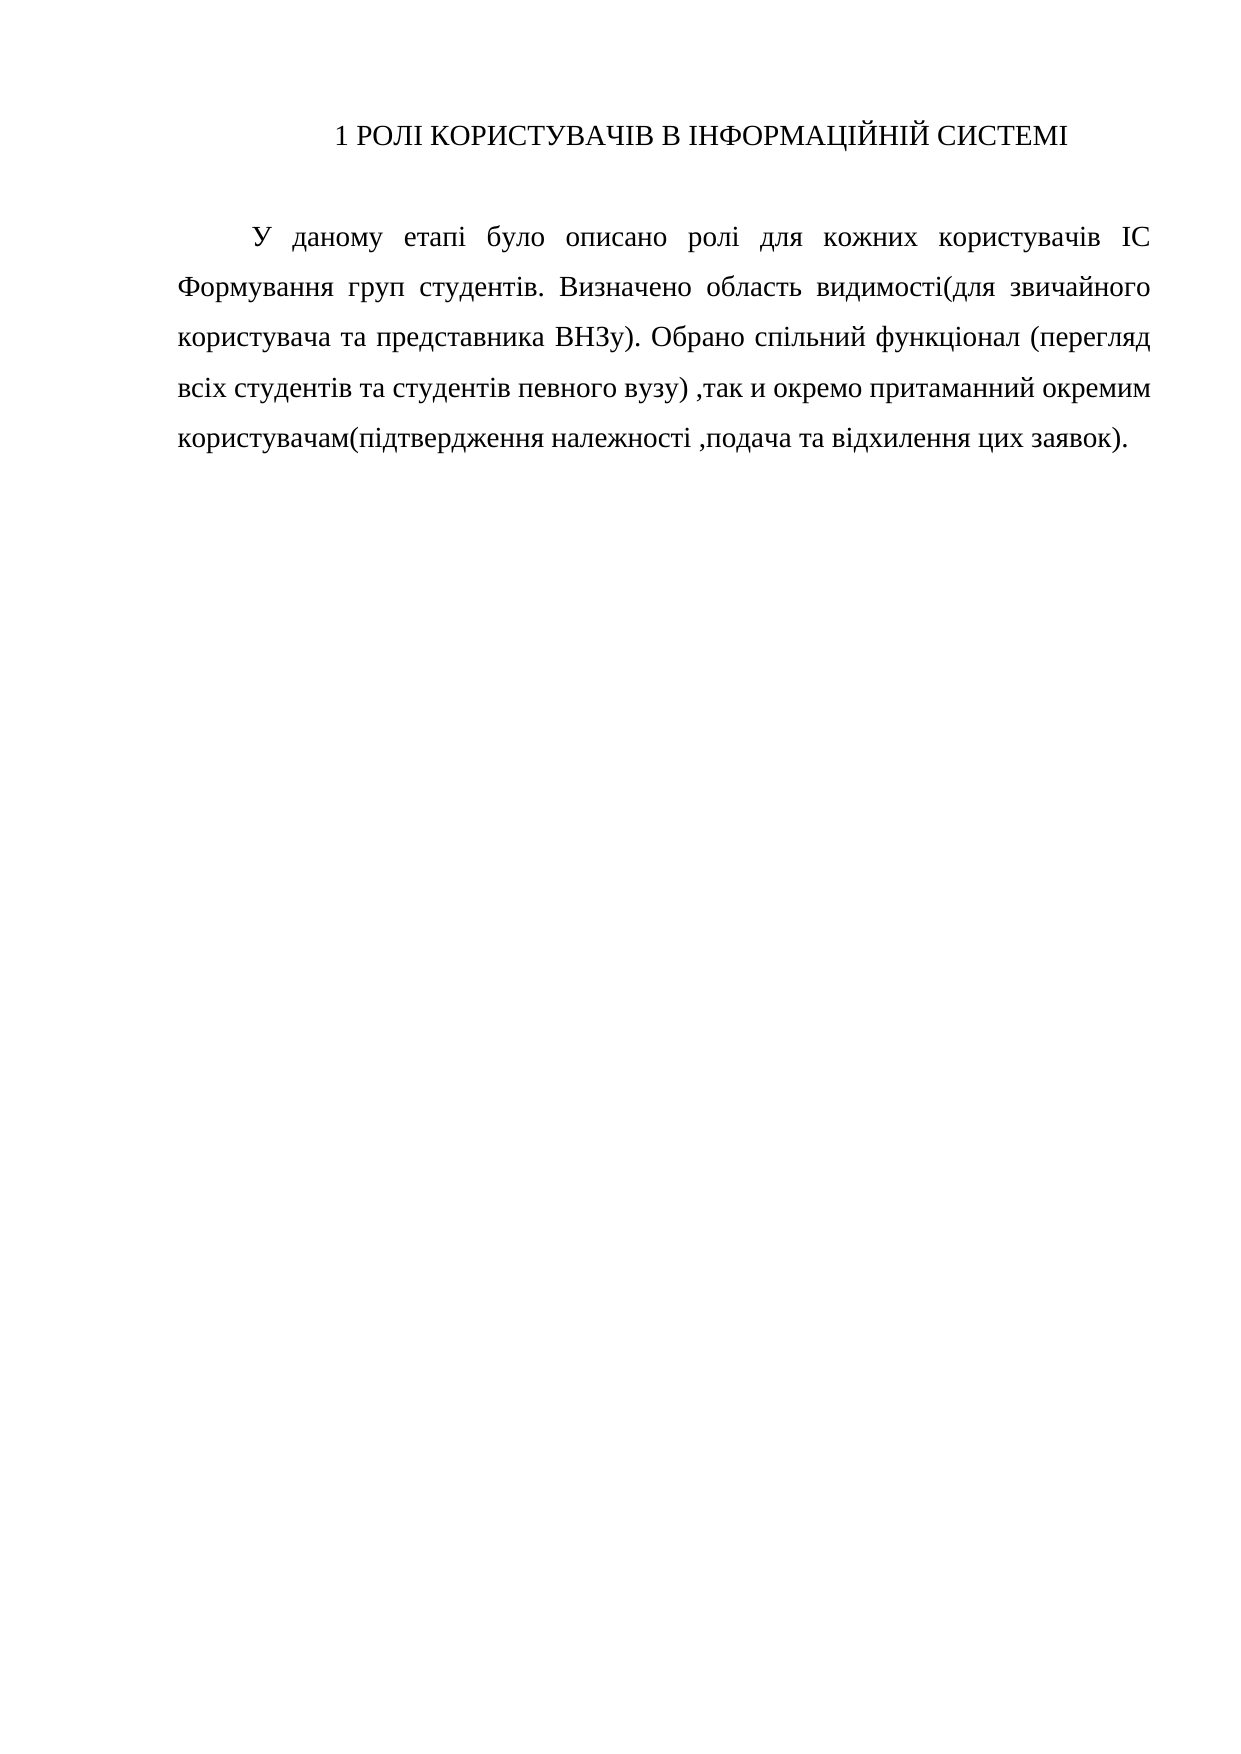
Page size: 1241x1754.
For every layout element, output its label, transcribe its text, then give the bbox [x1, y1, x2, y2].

subtitle 1 РОЛІ КОРИСТУВАЧІВ В ІНФОРМАЦІЙНІЙ СИСТЕМІ [177, 118, 1152, 152]
text У даному етапі було описано ролі для кожних користувачів ІС Формування груп студентів. Визначено область видимості(для звичайного користувача та представника ВНЗу). Обрано спільний функціонал (перегляд всіх студентів та студентів певного вузу) ,так и окремо притаманний окремим користувачам(підтвердження належності ,подача та відхилення цих заявок). [177, 219, 1152, 453]
